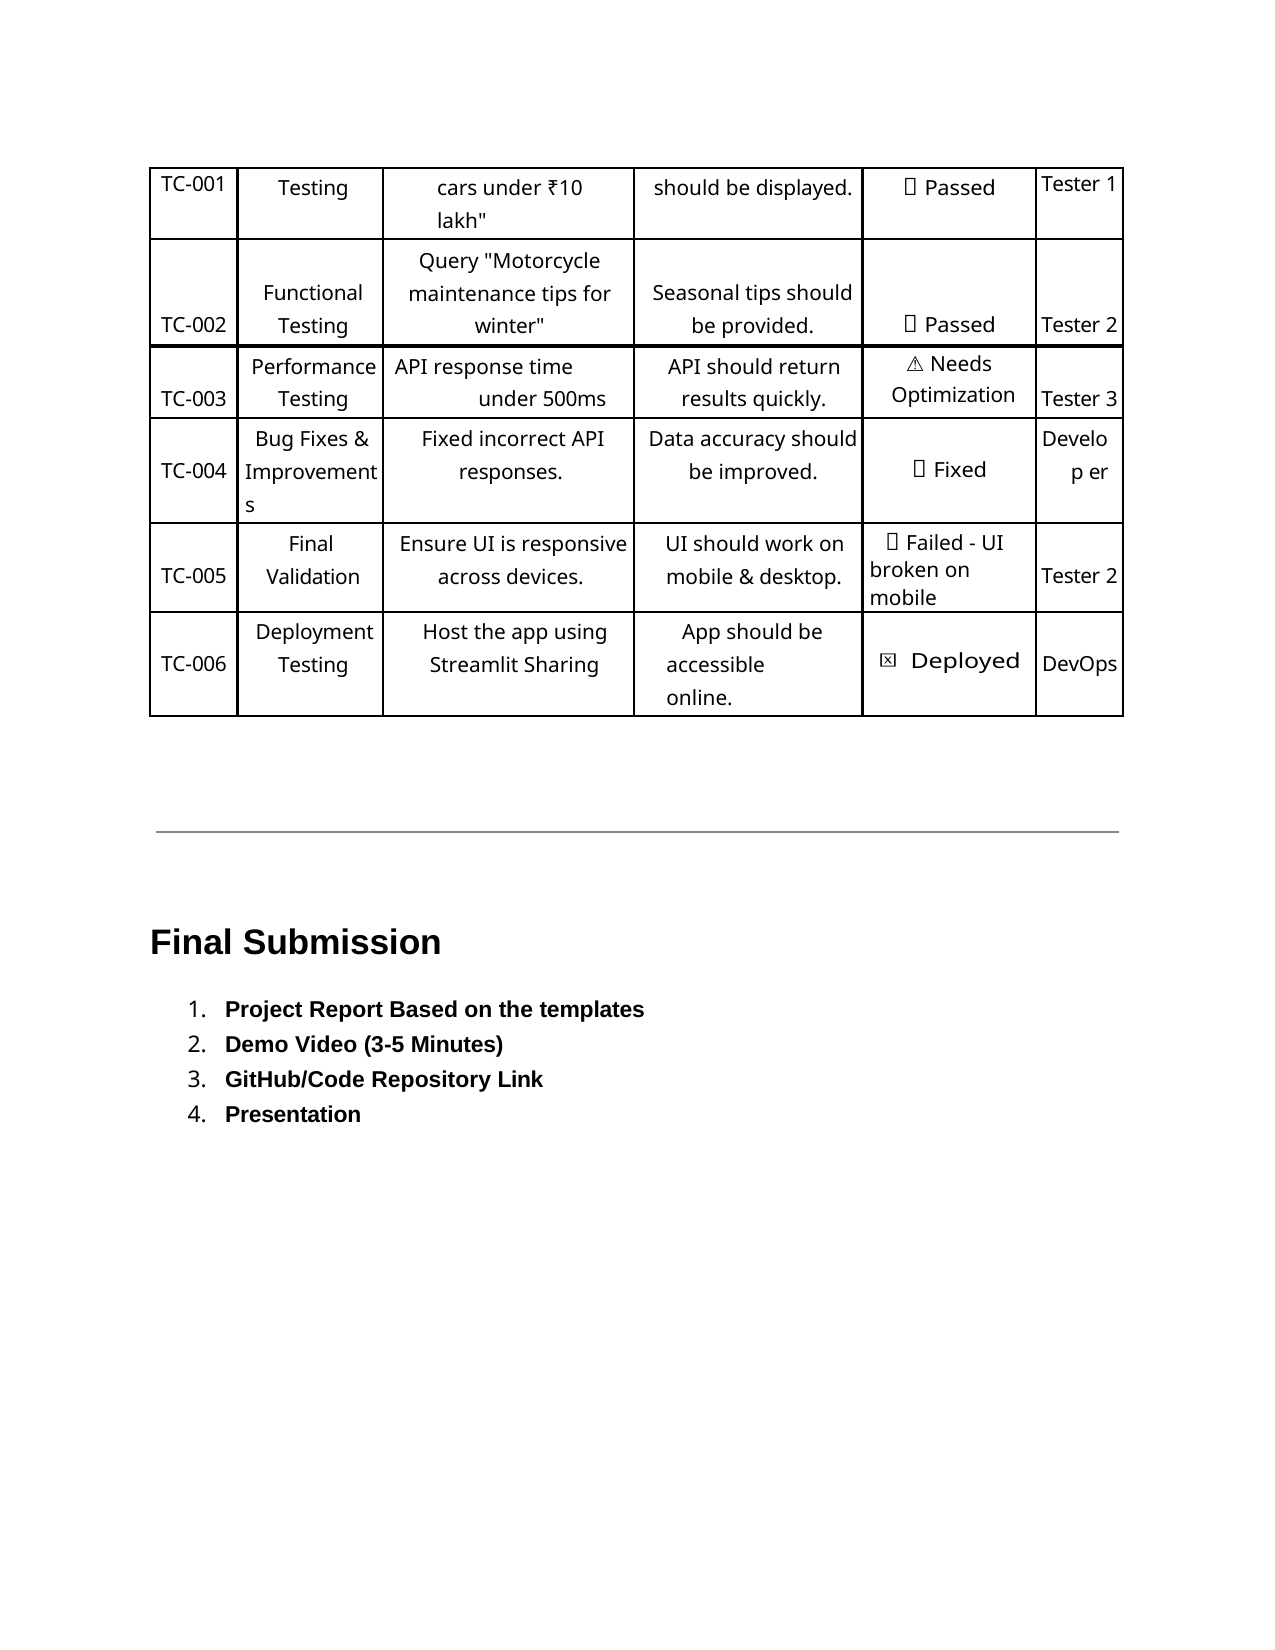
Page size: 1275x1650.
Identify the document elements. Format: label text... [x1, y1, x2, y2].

table_cell TC-004 [151, 419, 236, 522]
table_cell 🚀 Deployed [864, 613, 1035, 715]
table_header Performance Testing [239, 348, 382, 417]
table_cell ✅ Passed [864, 169, 1035, 238]
table_cell Seasonal tips should be provided. [635, 240, 861, 344]
table_cell Bug Fixes & Improvements [239, 419, 382, 522]
table_header API response time under 500ms [384, 348, 633, 417]
table_cell Tester 2 [1037, 524, 1122, 611]
table_header ⚠ Needs Optimization [864, 348, 1035, 417]
list GitHub/Code Repository Link [187, 1063, 1200, 1094]
table_cell DevOps [1037, 613, 1122, 715]
list Demo Video (3-5 Minutes) [187, 1028, 1200, 1059]
table_cell Deployment Testing [239, 613, 382, 715]
table_cell Host the app using Streamlit Sharing [384, 613, 633, 715]
table_cell Tester 1 [1037, 169, 1122, 238]
subtitle Final Submission [150, 921, 1200, 962]
list Presentation [187, 1098, 1200, 1130]
table_cell Final Validation [239, 524, 382, 611]
table_cell Functional Testing [239, 169, 382, 238]
table_cell Query "Motorcycle maintenance tips for winter" [384, 240, 633, 344]
table_cell TC-006 [151, 613, 236, 715]
table_header TC-003 [151, 348, 236, 417]
table_cell App should be accessible online. [635, 613, 861, 715]
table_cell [384, 169, 633, 238]
table_cell TC-001 [151, 169, 236, 238]
table_cell ✅ Passed [864, 240, 1035, 344]
table_header API should return results quickly. [635, 348, 861, 417]
table_cell Tester 2 [1037, 240, 1122, 344]
table_cell Functional Testing [239, 240, 382, 344]
table_cell TC-002 [151, 240, 236, 344]
table_cell TC-005 [151, 524, 236, 611]
table_cell ✅ Fixed [864, 419, 1035, 522]
table_cell Fixed incorrect API responses. [384, 419, 633, 522]
table_cell Develop er [1037, 419, 1122, 522]
table_cell Ensure UI is responsive across devices. [384, 524, 633, 611]
table_cell Data accuracy should be improved. [635, 419, 861, 522]
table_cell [635, 169, 861, 238]
list Project Report Based on the templates [187, 993, 1200, 1024]
table_cell ❌ Failed - UI broken on mobile [864, 524, 1035, 611]
table_cell UI should work on mobile & desktop. [635, 524, 861, 611]
table_header Tester 3 [1037, 348, 1122, 417]
